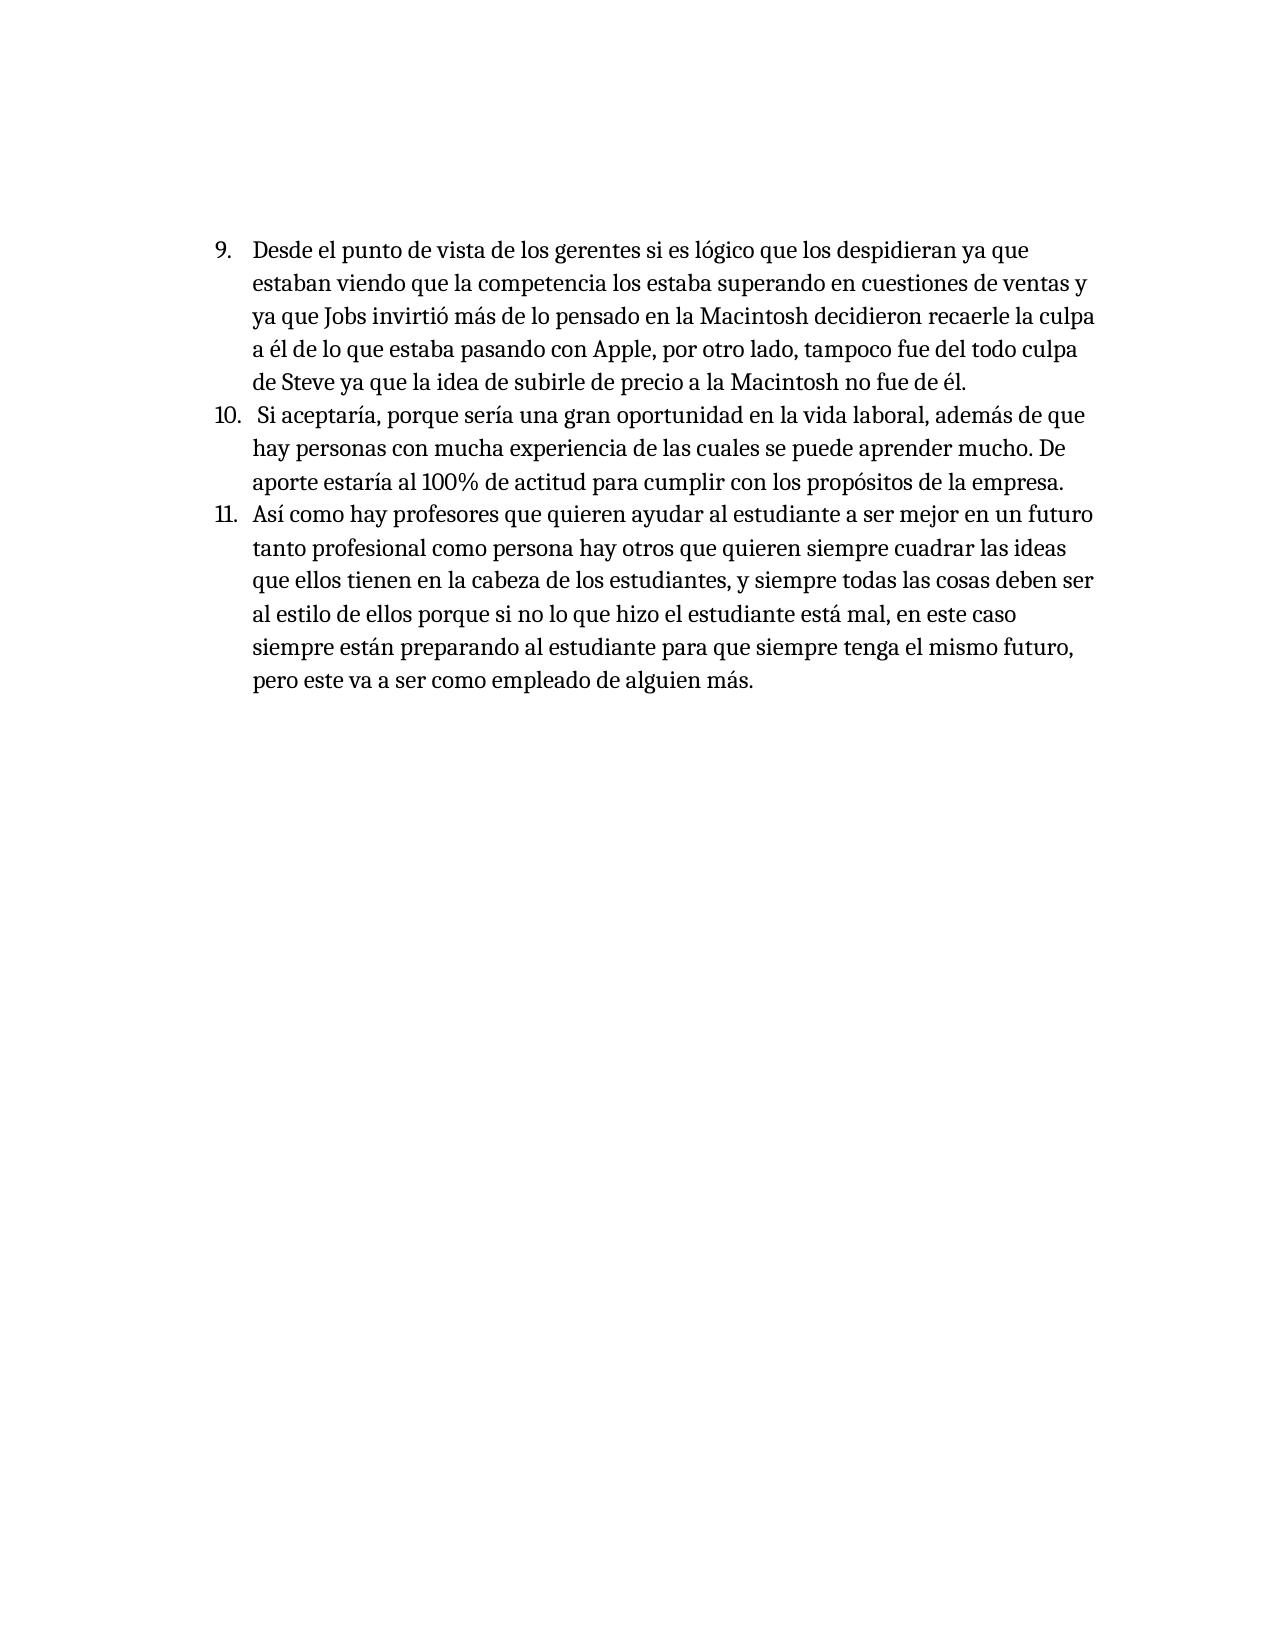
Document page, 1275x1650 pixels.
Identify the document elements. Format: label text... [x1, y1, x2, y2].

list Desde el punto de vista de los gerentes si es lógico que los despidieran ya que estaban viendo que la competencia los estaba superando en cuestiones de ventas y ya que Jobs invirtió más de lo pensado en la Macintosh decidieron recaerle la culpa a él de lo que estaba pasando con Apple, por otro lado, tampoco fue del todo culpa de Steve ya que la idea de subirle de precio a la Macintosh no fue de él. [215, 236, 1098, 397]
list Si aceptaría, porque sería una gran oportunidad en la vida laboral, además de que hay personas con mucha experiencia de las cuales se puede aprender mucho. De aporte estaría al 100% de actitud para cumplir con los propósitos de la empresa. [215, 401, 1098, 496]
list Así como hay profesores que quieren ayudar al estudiante a ser mejor en un futuro tanto profesional como persona hay otros que quieren siempre cuadrar las ideas que ellos tienen en la cabeza de los estudiantes, y siempre todas las cosas deben ser al estilo de ellos porque si no lo que hizo el estudiante está mal, en este caso siempre están preparando al estudiante para que siempre tenga el mismo futuro, pero este va a ser como empleado de alguien más. [215, 500, 1098, 694]
